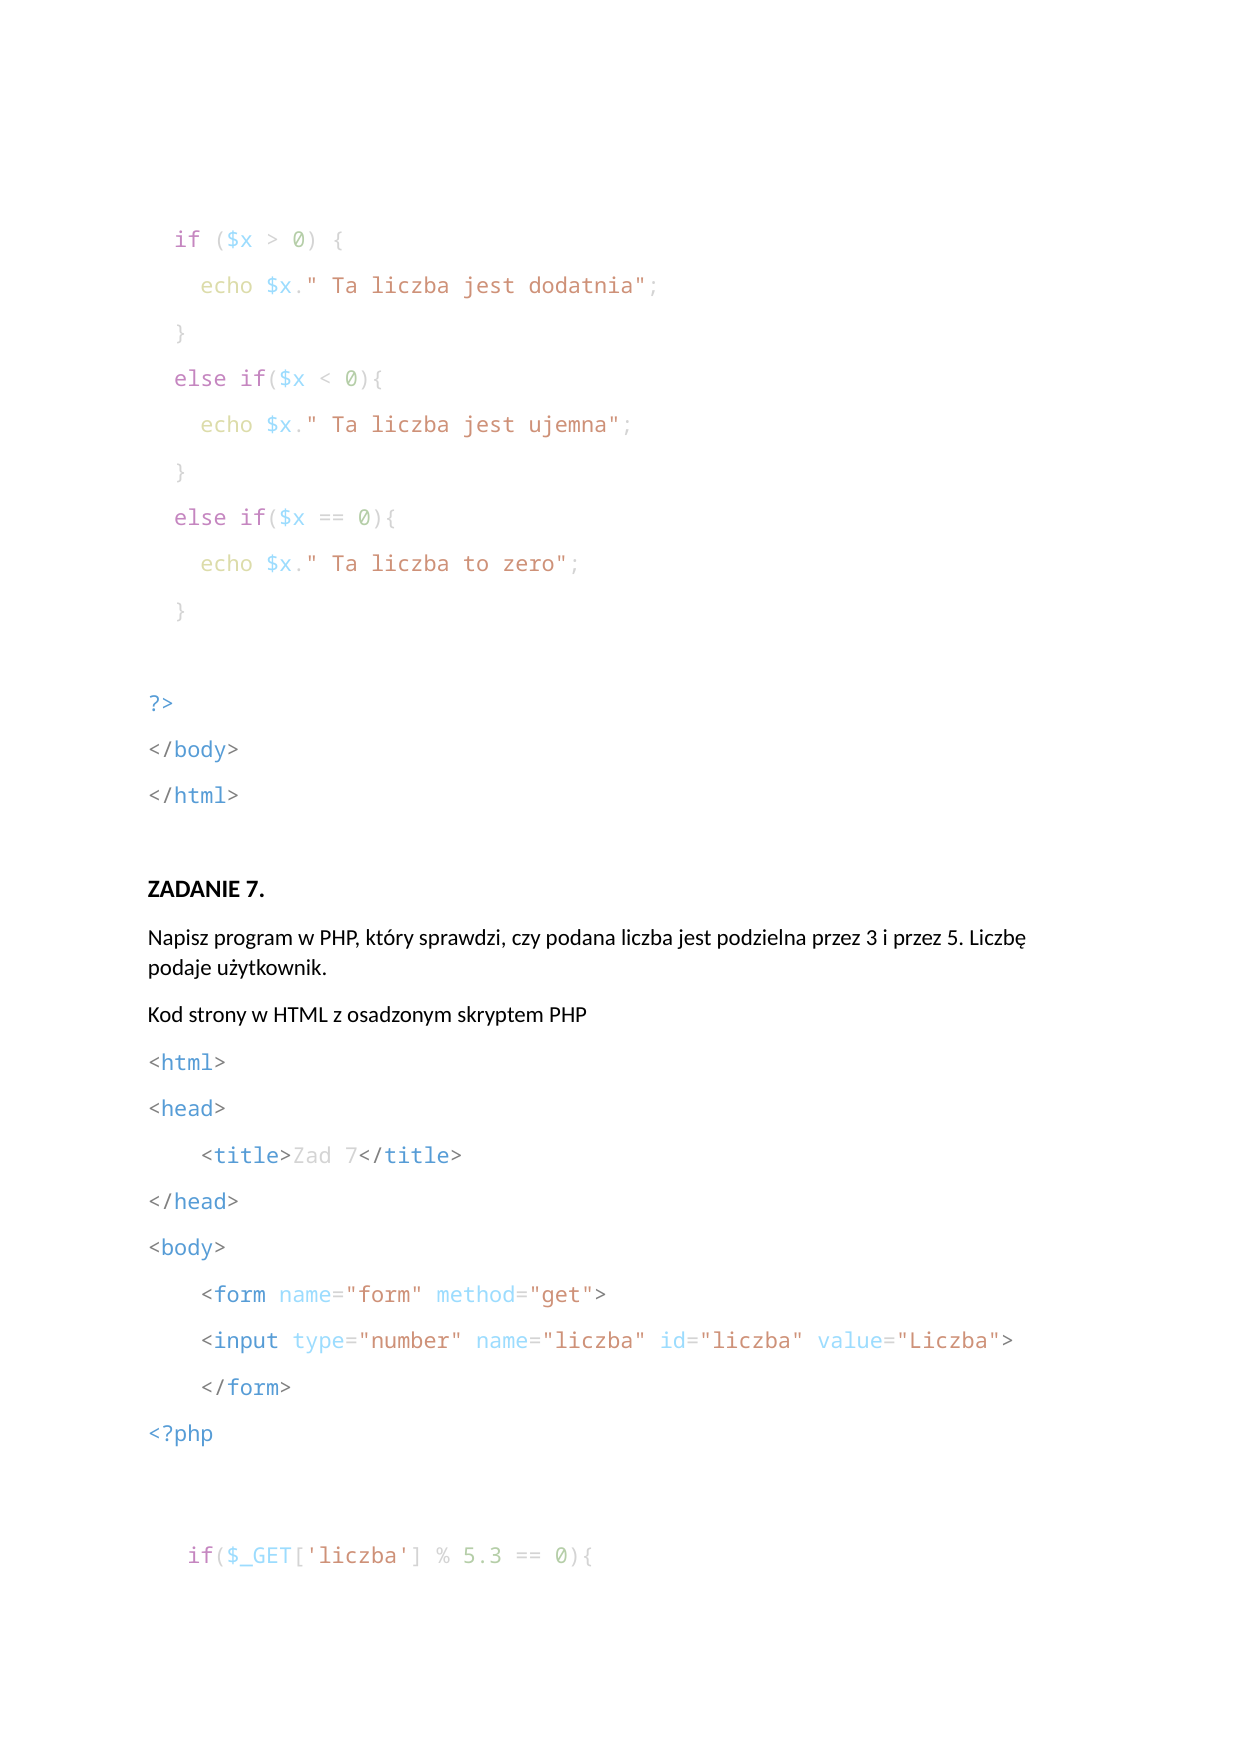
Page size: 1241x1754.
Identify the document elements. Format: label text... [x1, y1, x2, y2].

text </form> [148, 1371, 1093, 1401]
text Napisz program w PHP, który sprawdzi, czy podana liczba jest podzielna przez 3 i przez 5. Liczbę podaje użytkownik. [148, 923, 1093, 981]
text else if($x == 0){ [148, 502, 1093, 531]
text </body> [148, 733, 1093, 763]
text <title>Zad 7</title> [148, 1139, 1093, 1169]
text echo $x." Ta liczba jest dodatnia"; [148, 270, 1093, 300]
text ?> [148, 687, 1093, 717]
text if($_GET['liczba'] % 5.3 == 0){ [148, 1540, 1093, 1569]
text } [148, 455, 1093, 485]
text <input type="number" name="liczba" id="liczba" value="Liczba"> [148, 1325, 1093, 1354]
text } [148, 594, 1093, 624]
text else if($x < 0){ [148, 363, 1093, 392]
text echo $x." Ta liczba to zero"; [148, 548, 1093, 578]
text Kod strony w HTML z osadzonym skryptem PHP [148, 1000, 1093, 1028]
text } [148, 316, 1093, 346]
text if ($x > 0) { [148, 224, 1093, 253]
text ZADANIE 7. [148, 873, 1093, 904]
text <body> [148, 1232, 1093, 1262]
text </head> [148, 1186, 1093, 1215]
text <?php [148, 1417, 1093, 1447]
text <head> [148, 1093, 1093, 1123]
text </html> [148, 780, 1093, 809]
text <form name="form" method="get"> [148, 1278, 1093, 1308]
text echo $x." Ta liczba jest ujemna"; [148, 409, 1093, 439]
text <html> [148, 1047, 1093, 1076]
